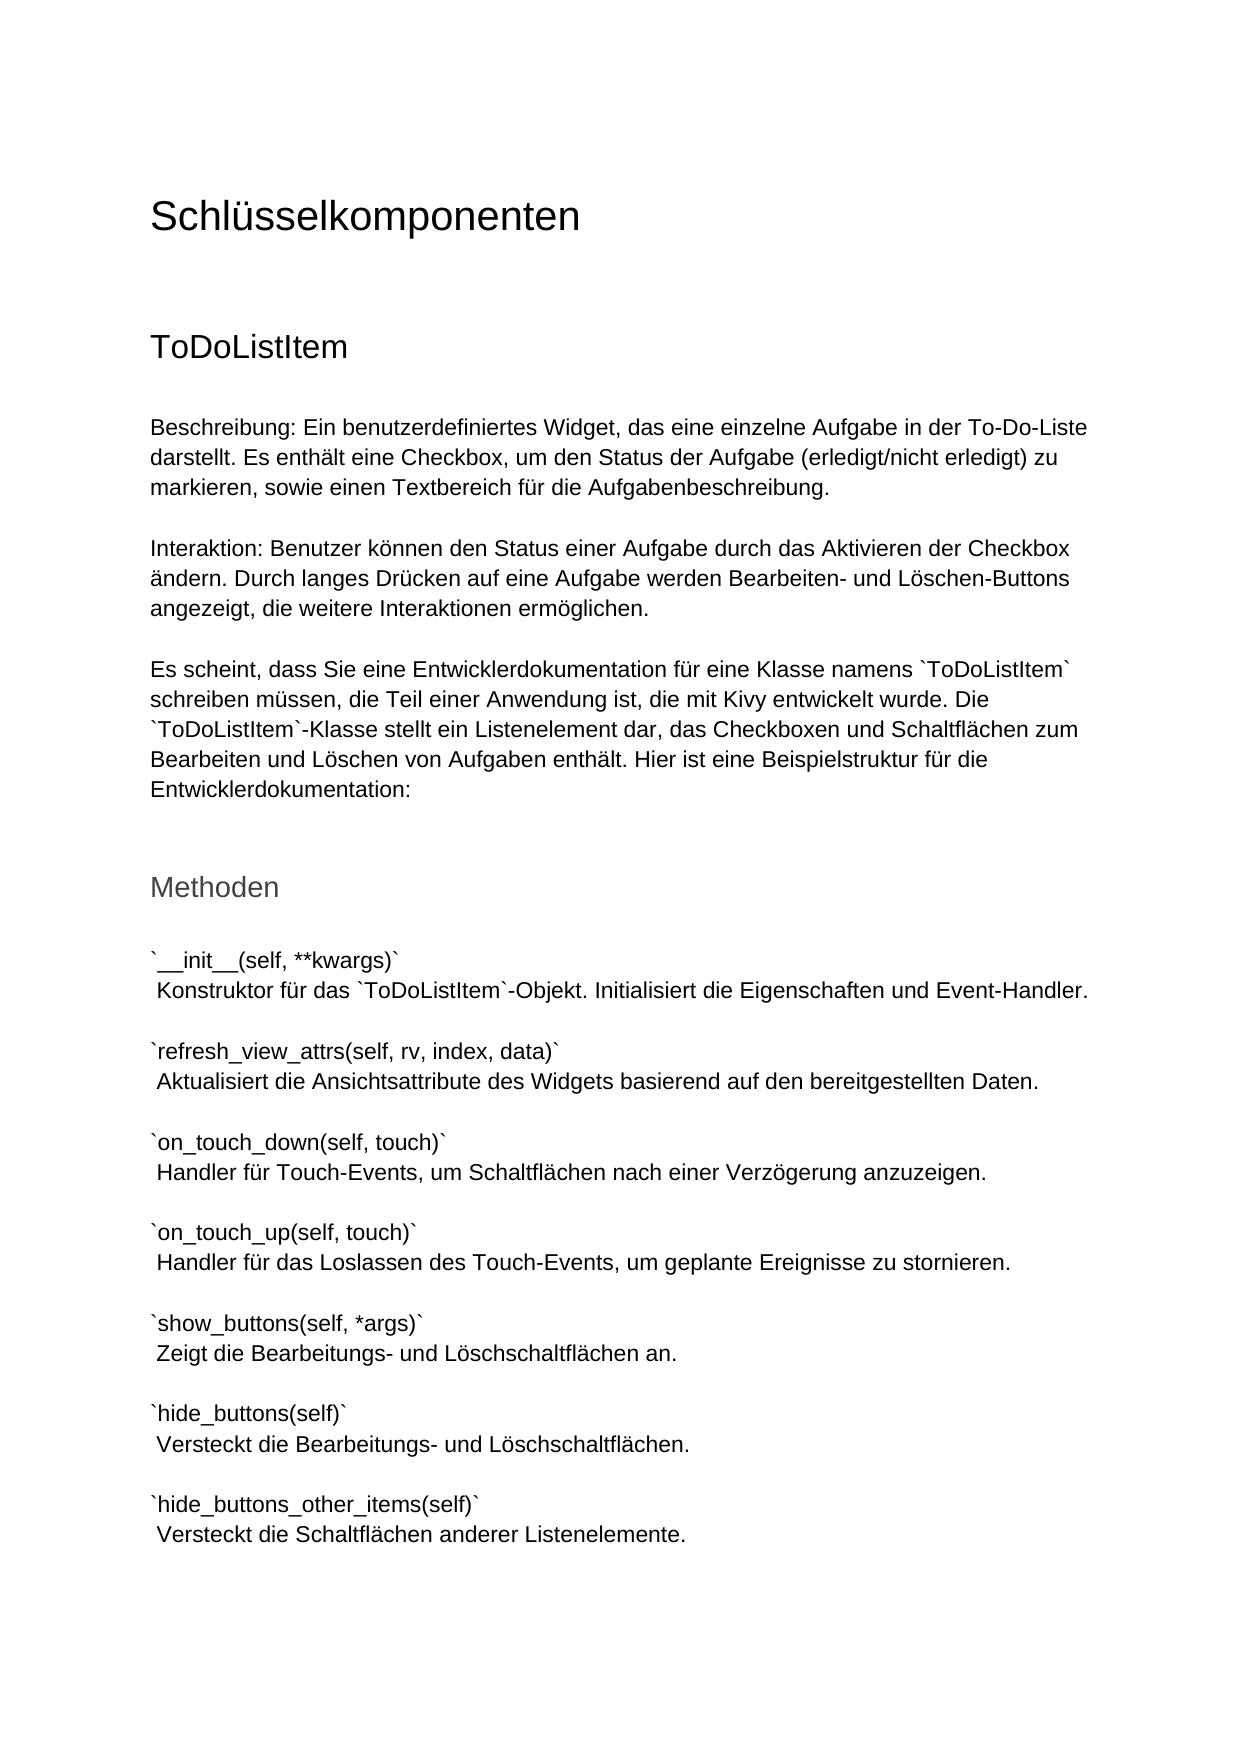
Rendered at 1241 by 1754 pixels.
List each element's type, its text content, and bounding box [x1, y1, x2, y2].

text `on_touch_down(self, touch)` [150, 1128, 1090, 1155]
text Beschreibung: Ein benutzerdefiniertes Widget, das eine einzelne Aufgabe in der To-Do-Liste darstellt. Es enthält eine Checkbox, um den Status der Aufgabe (erledigt/nicht erledigt) zu markieren, sowie einen Textbereich für die Aufgabenbeschreibung. [150, 414, 1090, 501]
subtitle ToDoListItem [150, 327, 1090, 365]
text Aktualisiert die Ansichtsattribute des Widgets basierend auf den bereitgestellten Daten. [150, 1068, 1090, 1094]
text Versteckt die Bearbeitungs- und Löschschaltflächen. [150, 1431, 1090, 1457]
text Handler für Touch-Events, um Schaltflächen nach einer Verzögerung anzuzeigen. [150, 1159, 1090, 1185]
text Interaktion: Benutzer können den Status einer Aufgabe durch das Aktivieren der Checkbox ändern. Durch langes Drücken auf eine Aufgabe werden Bearbeiten- und Löschen-Buttons angezeigt, die weitere Interaktionen ermöglichen. [150, 535, 1090, 621]
text Es scheint, dass Sie eine Entwicklerdokumentation für eine Klasse namens `ToDoListItem` schreiben müssen, die Teil einer Anwendung ist, die mit Kivy entwickelt wurde. Die `ToDoListItem`-Klasse stellt ein Listenelement dar, das Checkboxen und Schaltflächen zum Bearbeiten und Löschen von Aufgaben enthält. Hier ist eine Beispielstruktur für die Entwicklerdokumentation: [150, 656, 1090, 803]
text `__init__(self, **kwargs)` [150, 947, 1090, 973]
text Konstruktor für das `ToDoListItem`-Objekt. Initialisiert die Eigenschaften und Event-Handler. [150, 977, 1090, 1004]
text `show_buttons(self, *args)` [150, 1310, 1090, 1336]
text Zeigt die Bearbeitungs- und Löschschaltflächen an. [150, 1340, 1090, 1366]
text `hide_buttons_other_items(self)` [150, 1491, 1090, 1517]
text Handler für das Loslassen des Touch-Events, um geplante Ereignisse zu stornieren. [150, 1249, 1090, 1276]
text `on_touch_up(self, touch)` [150, 1219, 1090, 1245]
subtitle Methoden [150, 870, 1090, 904]
text `hide_buttons(self)` [150, 1400, 1090, 1427]
text Versteckt die Schaltflächen anderer Listenelemente. [150, 1521, 1090, 1547]
subtitle Schlüsselkomponenten [150, 192, 1090, 239]
text `refresh_view_attrs(self, rv, index, data)` [150, 1038, 1090, 1064]
